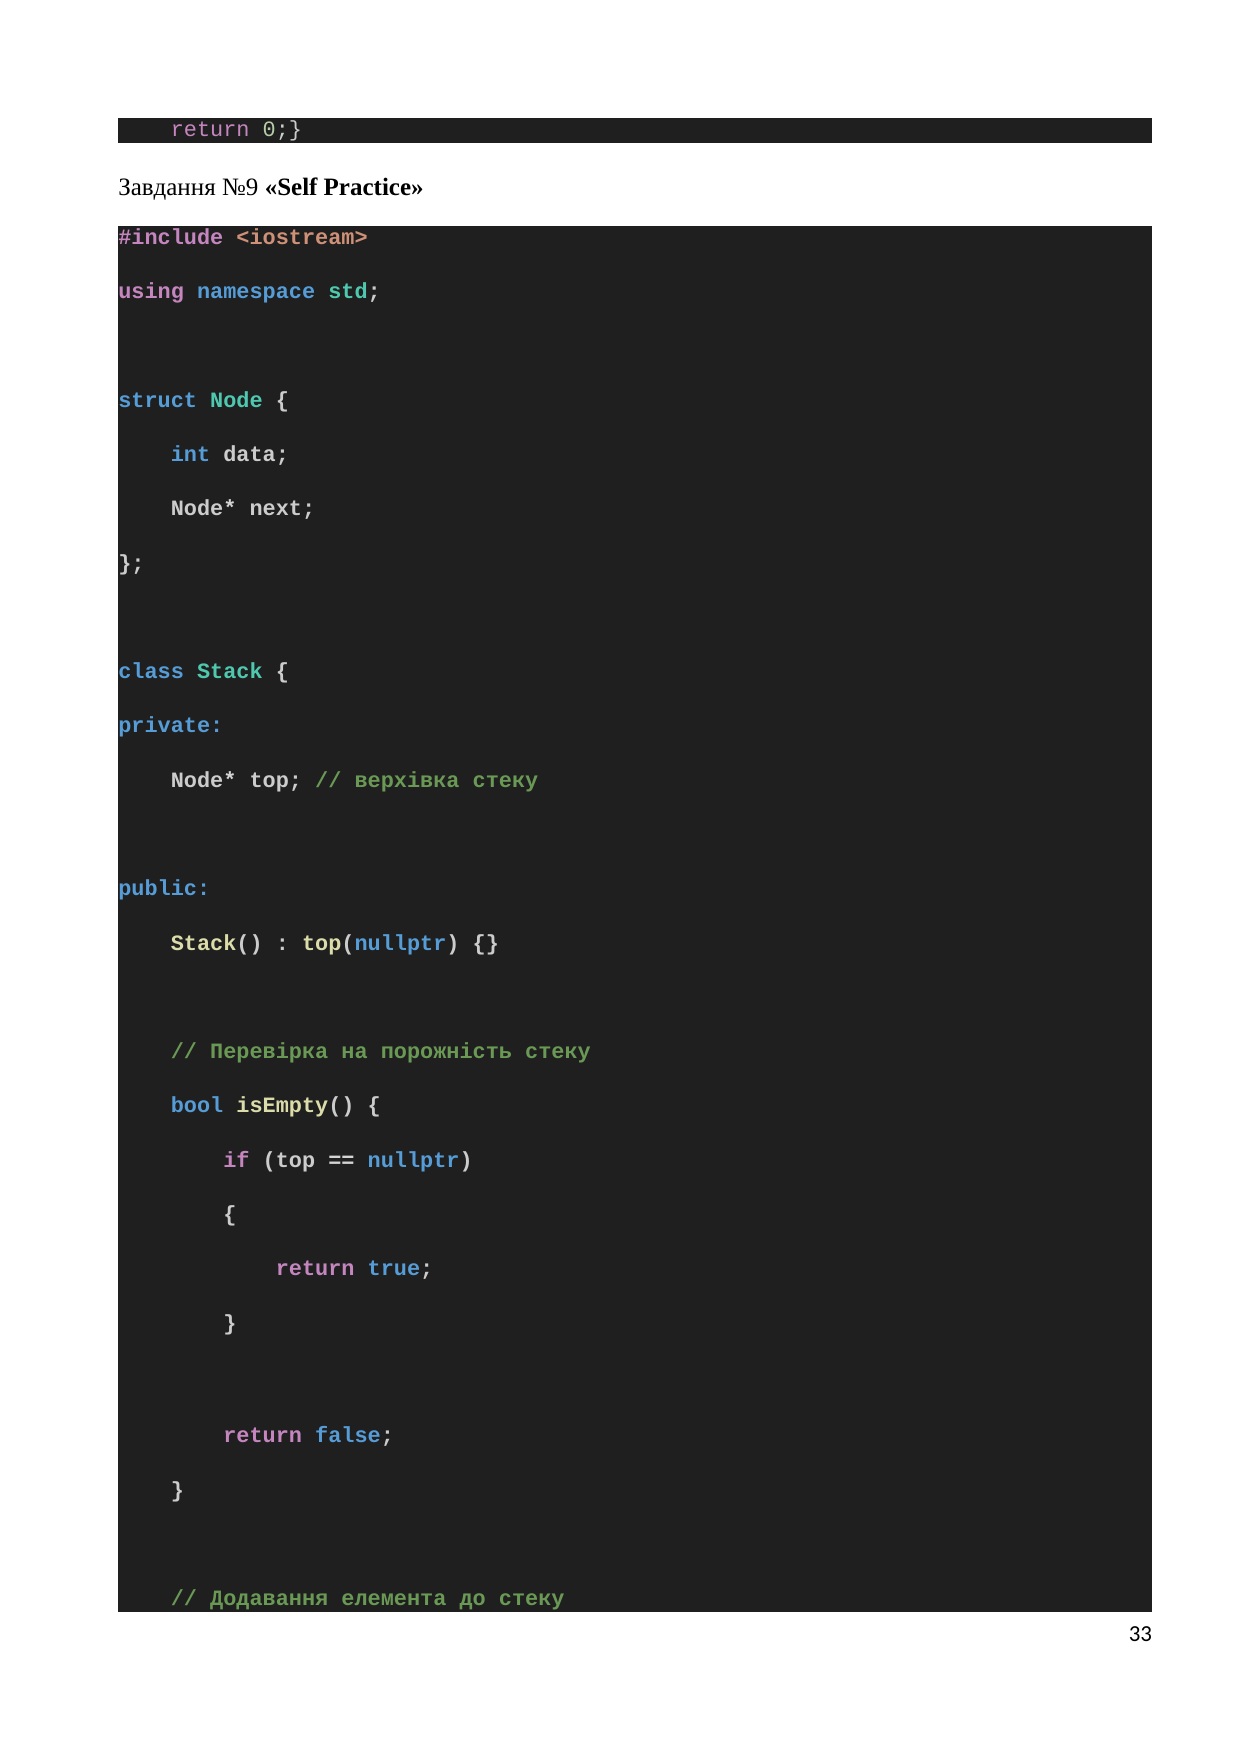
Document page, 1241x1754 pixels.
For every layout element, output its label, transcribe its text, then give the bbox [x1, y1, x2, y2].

text } [118, 1312, 1152, 1336]
text }; [118, 552, 1152, 577]
text } [118, 1479, 1152, 1504]
text // Перевірка на порожність стеку [118, 1040, 1152, 1065]
text Завдання №9 «Self Practice» [118, 172, 1152, 201]
text #include <iostream> [118, 226, 1152, 251]
text public: [118, 877, 1152, 902]
text return 0;} [118, 118, 1152, 143]
text int data; [118, 443, 1152, 468]
text using namespace std; [118, 281, 1152, 305]
text if (top == nullptr) [118, 1149, 1152, 1174]
text struct Node { [118, 389, 1152, 414]
text // Додавання елемента до стеку [118, 1587, 1152, 1612]
text Node* top; // верхівка стеку [118, 769, 1152, 794]
text bool isEmpty() { [118, 1094, 1152, 1119]
text return true; [118, 1257, 1152, 1282]
text return false; [118, 1424, 1152, 1449]
text Node* next; [118, 498, 1152, 522]
text class Stack { [118, 660, 1152, 685]
text { [118, 1203, 1152, 1228]
text private: [118, 715, 1152, 739]
text Stack() : top(nullptr) {} [118, 932, 1152, 957]
